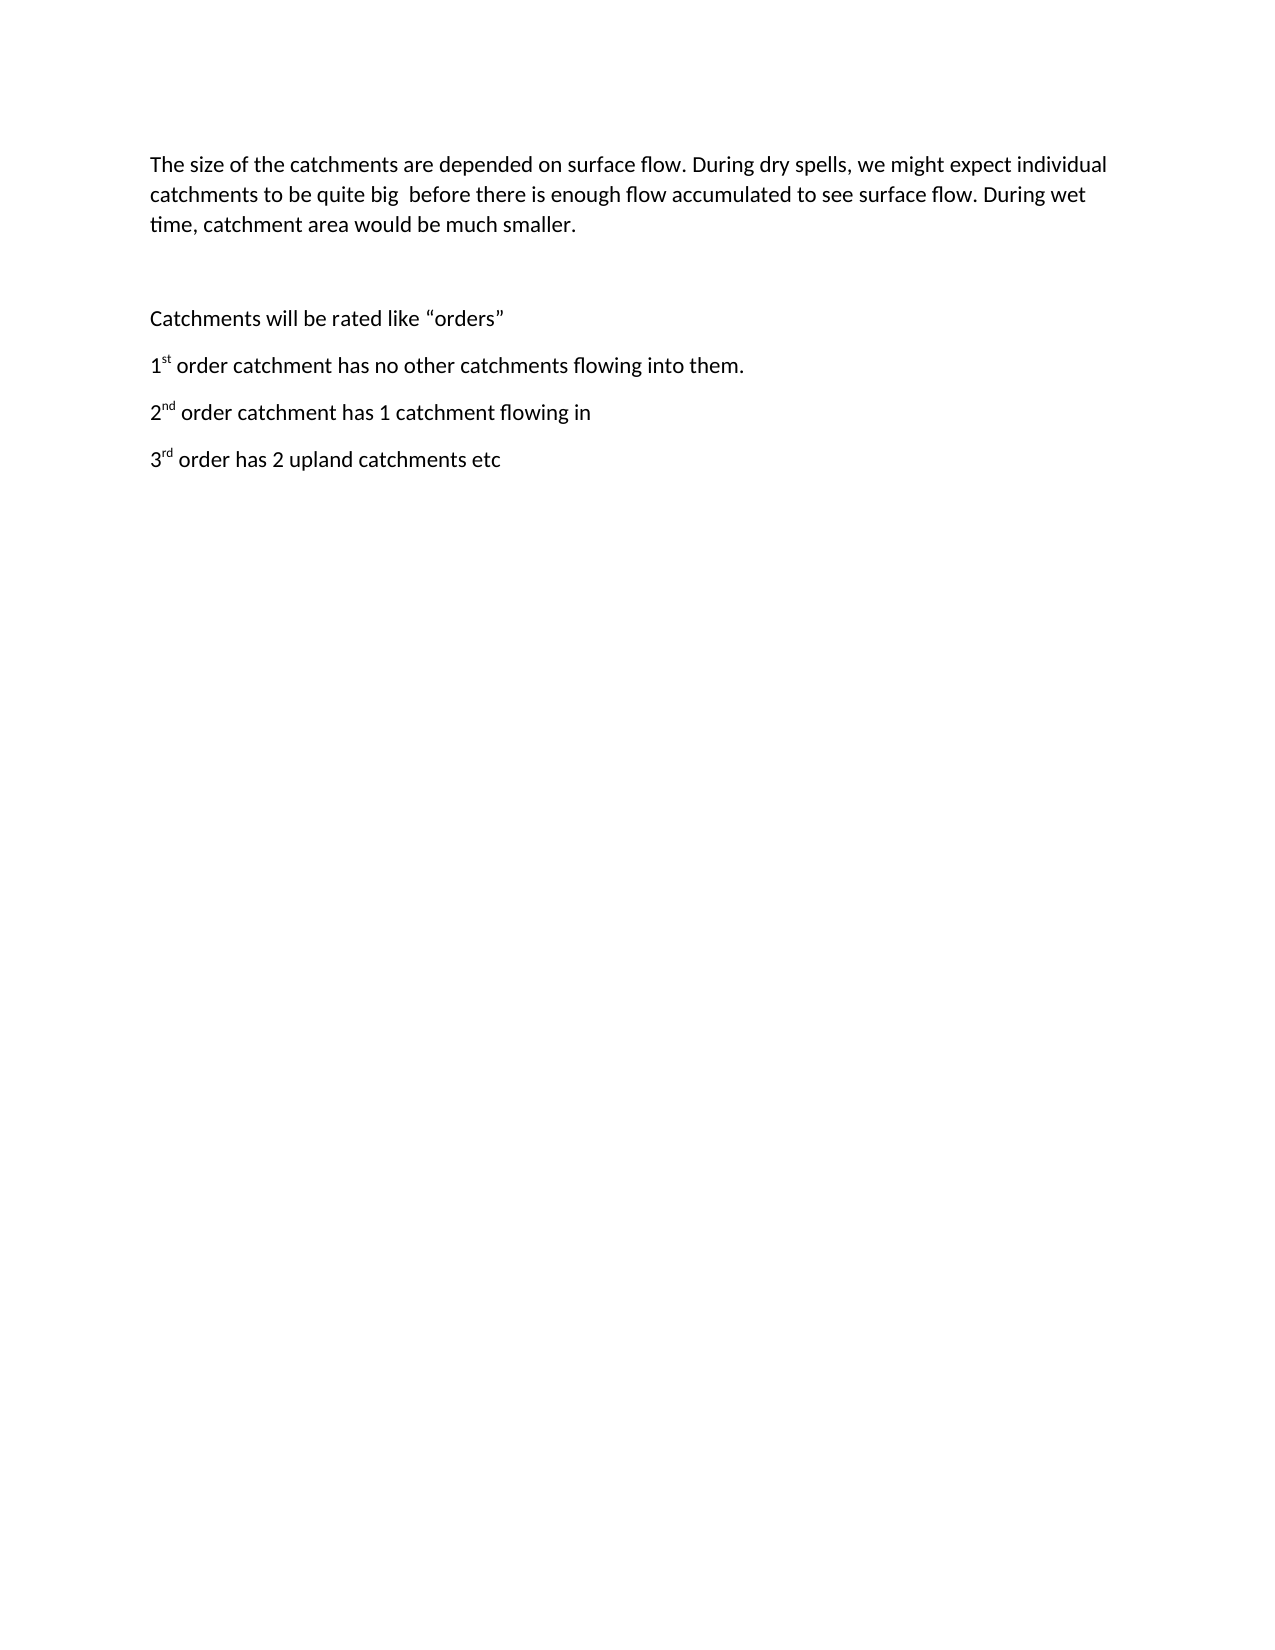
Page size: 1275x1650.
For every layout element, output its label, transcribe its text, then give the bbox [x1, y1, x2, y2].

text 2nd order catchment has 1 catchment flowing in [150, 398, 1125, 426]
text 3rd order has 2 upland catchments etc [150, 445, 1125, 473]
text 1st order catchment has no other catchments flowing into them. [150, 351, 1125, 379]
text The size of the catchments are depended on surface flow. During dry spells, we might expect individual catchments to be quite big before there is enough flow accumulated to see surface flow. During wet time, catchment area would be much smaller. [150, 150, 1125, 238]
text Catchments will be rated like “orders” [150, 304, 1125, 332]
